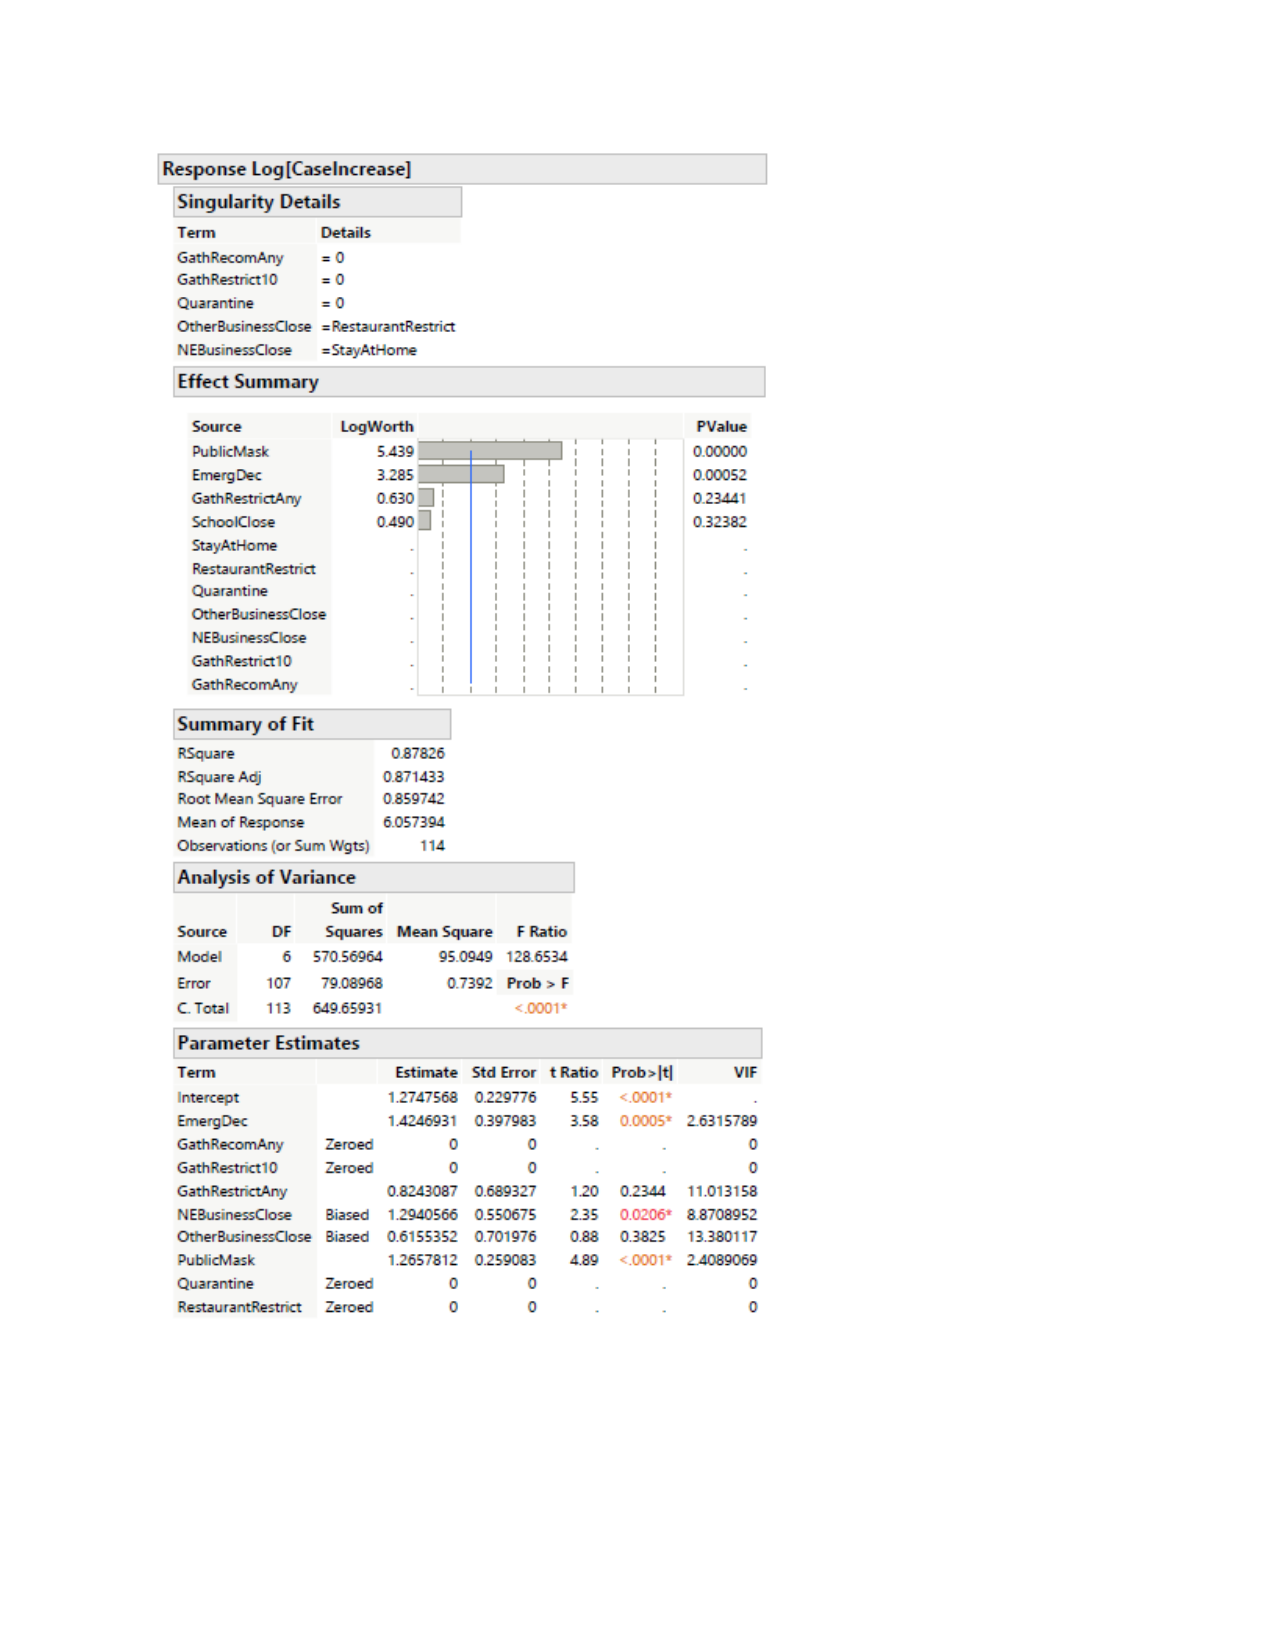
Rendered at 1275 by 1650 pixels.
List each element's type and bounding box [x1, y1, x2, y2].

picture [150, 150, 791, 1325]
